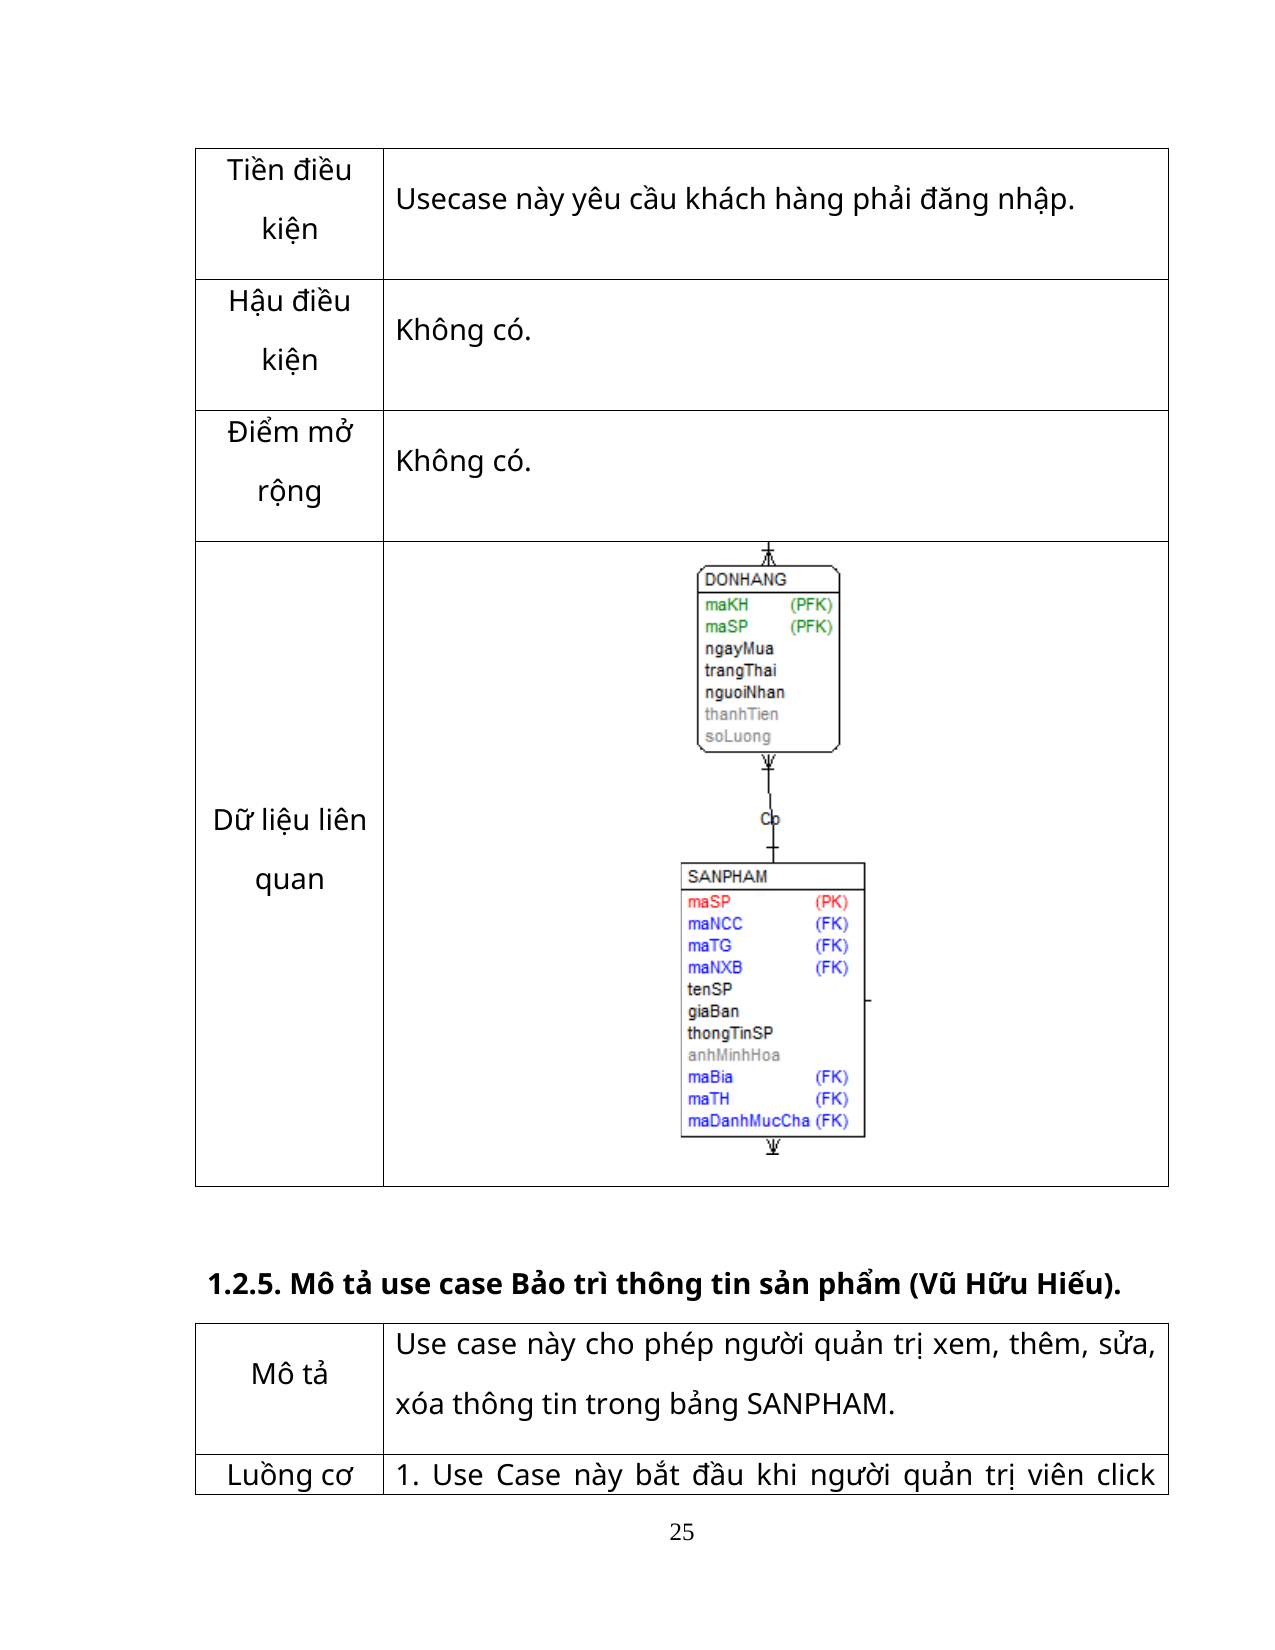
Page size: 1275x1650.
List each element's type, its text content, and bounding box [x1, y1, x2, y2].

table_header Mô tả [196, 1324, 383, 1453]
table_cell [384, 542, 1168, 1186]
table_cell Không có. [384, 411, 1168, 541]
table_cell Dữ liệu liên quan [196, 542, 383, 1186]
table_cell Tiền điều kiện [196, 149, 383, 279]
table_cell Điểm mở rộng [196, 411, 383, 541]
table_cell Usecase này yêu cầu khách hàng phải đăng nhập. [384, 149, 1168, 279]
picture [680, 542, 872, 1155]
table_cell Luồng cơ bản [196, 1455, 383, 1494]
table_cell Hậu điều kiện [196, 280, 383, 410]
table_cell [384, 1455, 1168, 1494]
table_cell Không có. [384, 280, 1168, 410]
subtitle 1.2.5. Mô tả use case Bảo trì thông tin sản phẩm (Vũ Hữu Hiếu). [207, 1263, 1157, 1303]
table_header Use case này cho phép người quản trị xem, thêm, sửa, xóa thông tin trong bảng SANPHAM. [384, 1324, 1168, 1453]
